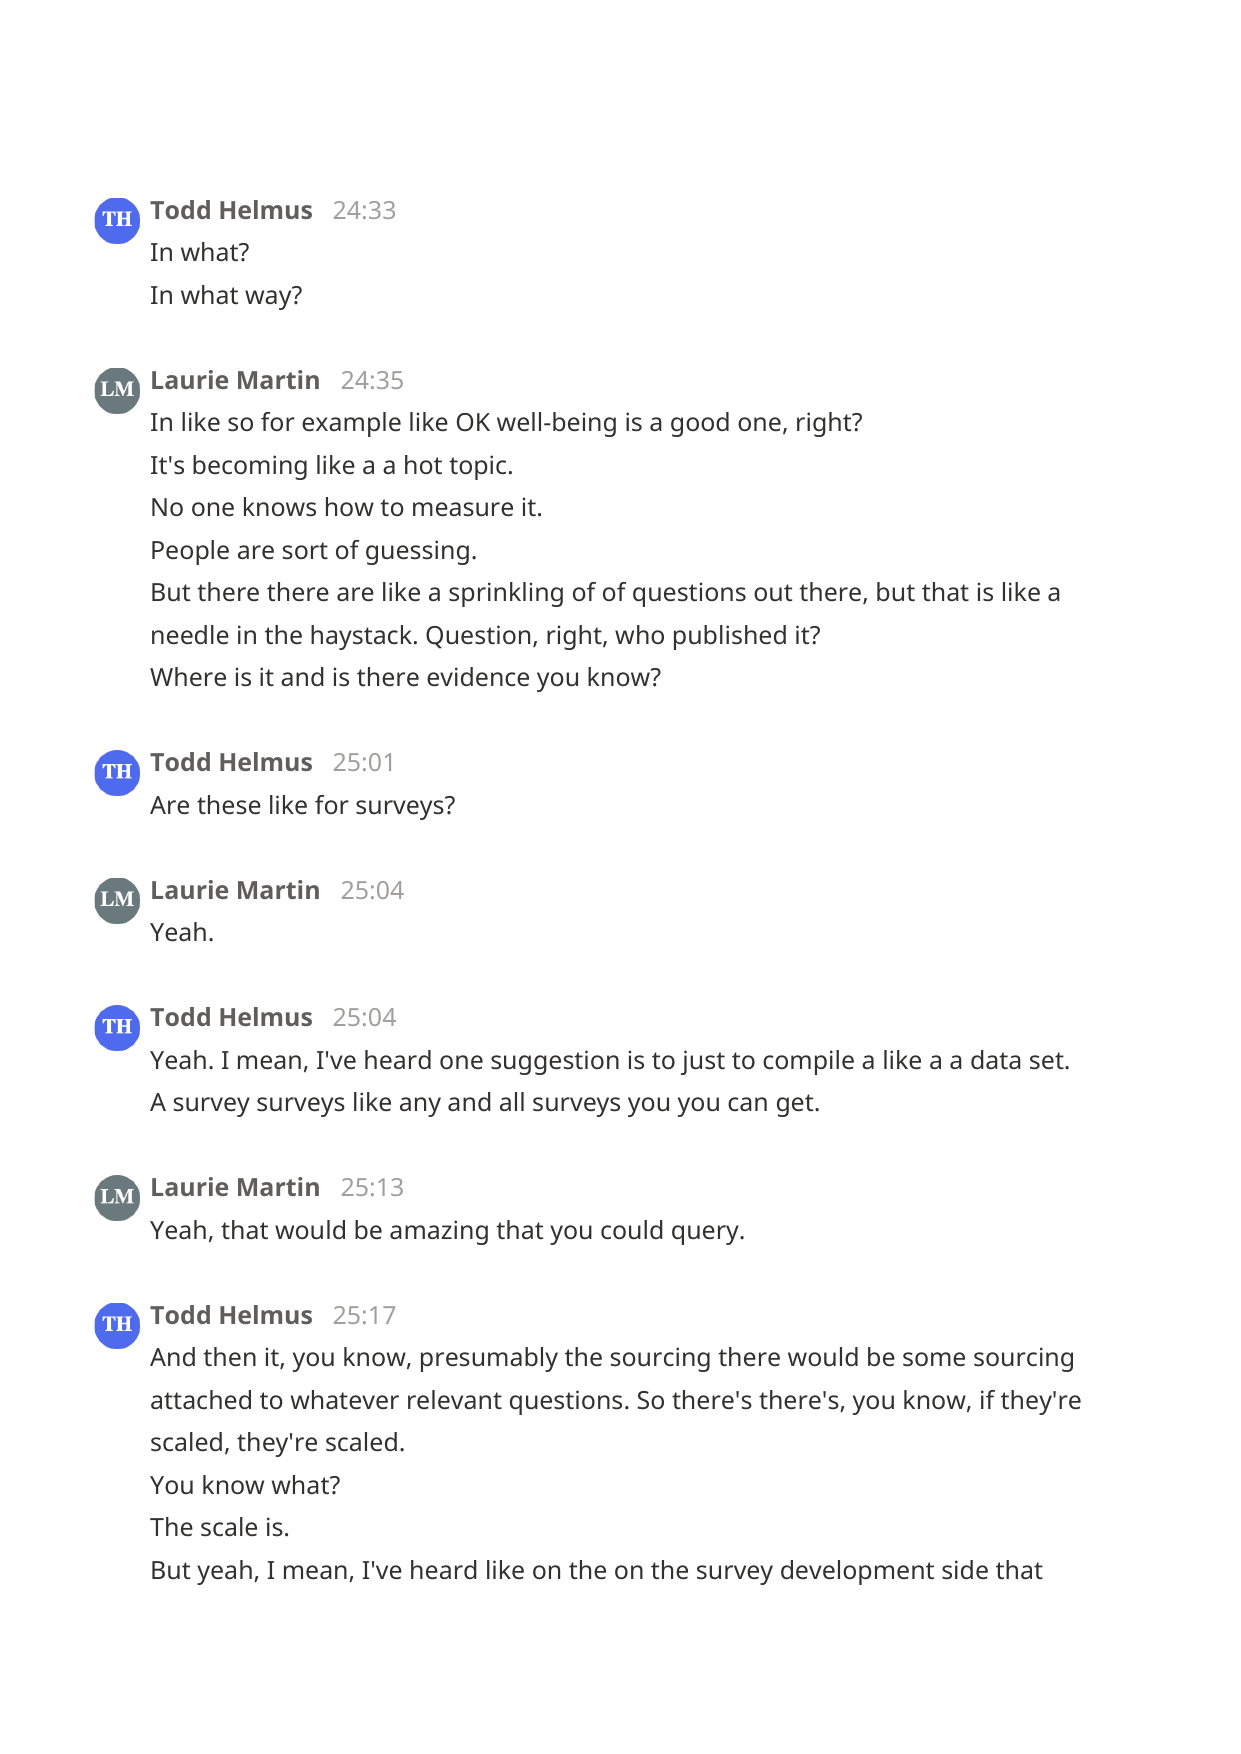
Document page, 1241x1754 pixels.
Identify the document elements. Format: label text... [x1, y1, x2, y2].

text Laurie Martin 25:04 Yeah. [150, 830, 1090, 949]
text Todd Helmus 25:04 Yeah. I mean, I've heard one suggestion is to just to compile a like a a data set. A survey surveys like any and all surveys you you can get. [150, 957, 1090, 1119]
picture [94, 1005, 140, 1051]
picture [94, 198, 140, 244]
picture [94, 878, 140, 924]
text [150, 1255, 1090, 1587]
picture [94, 750, 140, 796]
text Todd Helmus 24:33 In what? In what way? [150, 150, 1090, 312]
picture [94, 1303, 140, 1349]
picture [94, 1175, 140, 1221]
text Laurie Martin 24:35 In like so for example like OK well-being is a good one, right? It's becoming like a a hot topic. No one knows how to measure it. People are sort of guessing. But there there are like a sprinkling of of questions out there, but that is like a needle in the haystack. Question, right, who published it? Where is it and is there evidence you know? [150, 320, 1090, 694]
picture [94, 368, 140, 414]
text Todd Helmus 25:01 Are these like for surveys? [150, 702, 1090, 822]
text Laurie Martin 25:13 Yeah, that would be amazing that you could query. [150, 1127, 1090, 1247]
